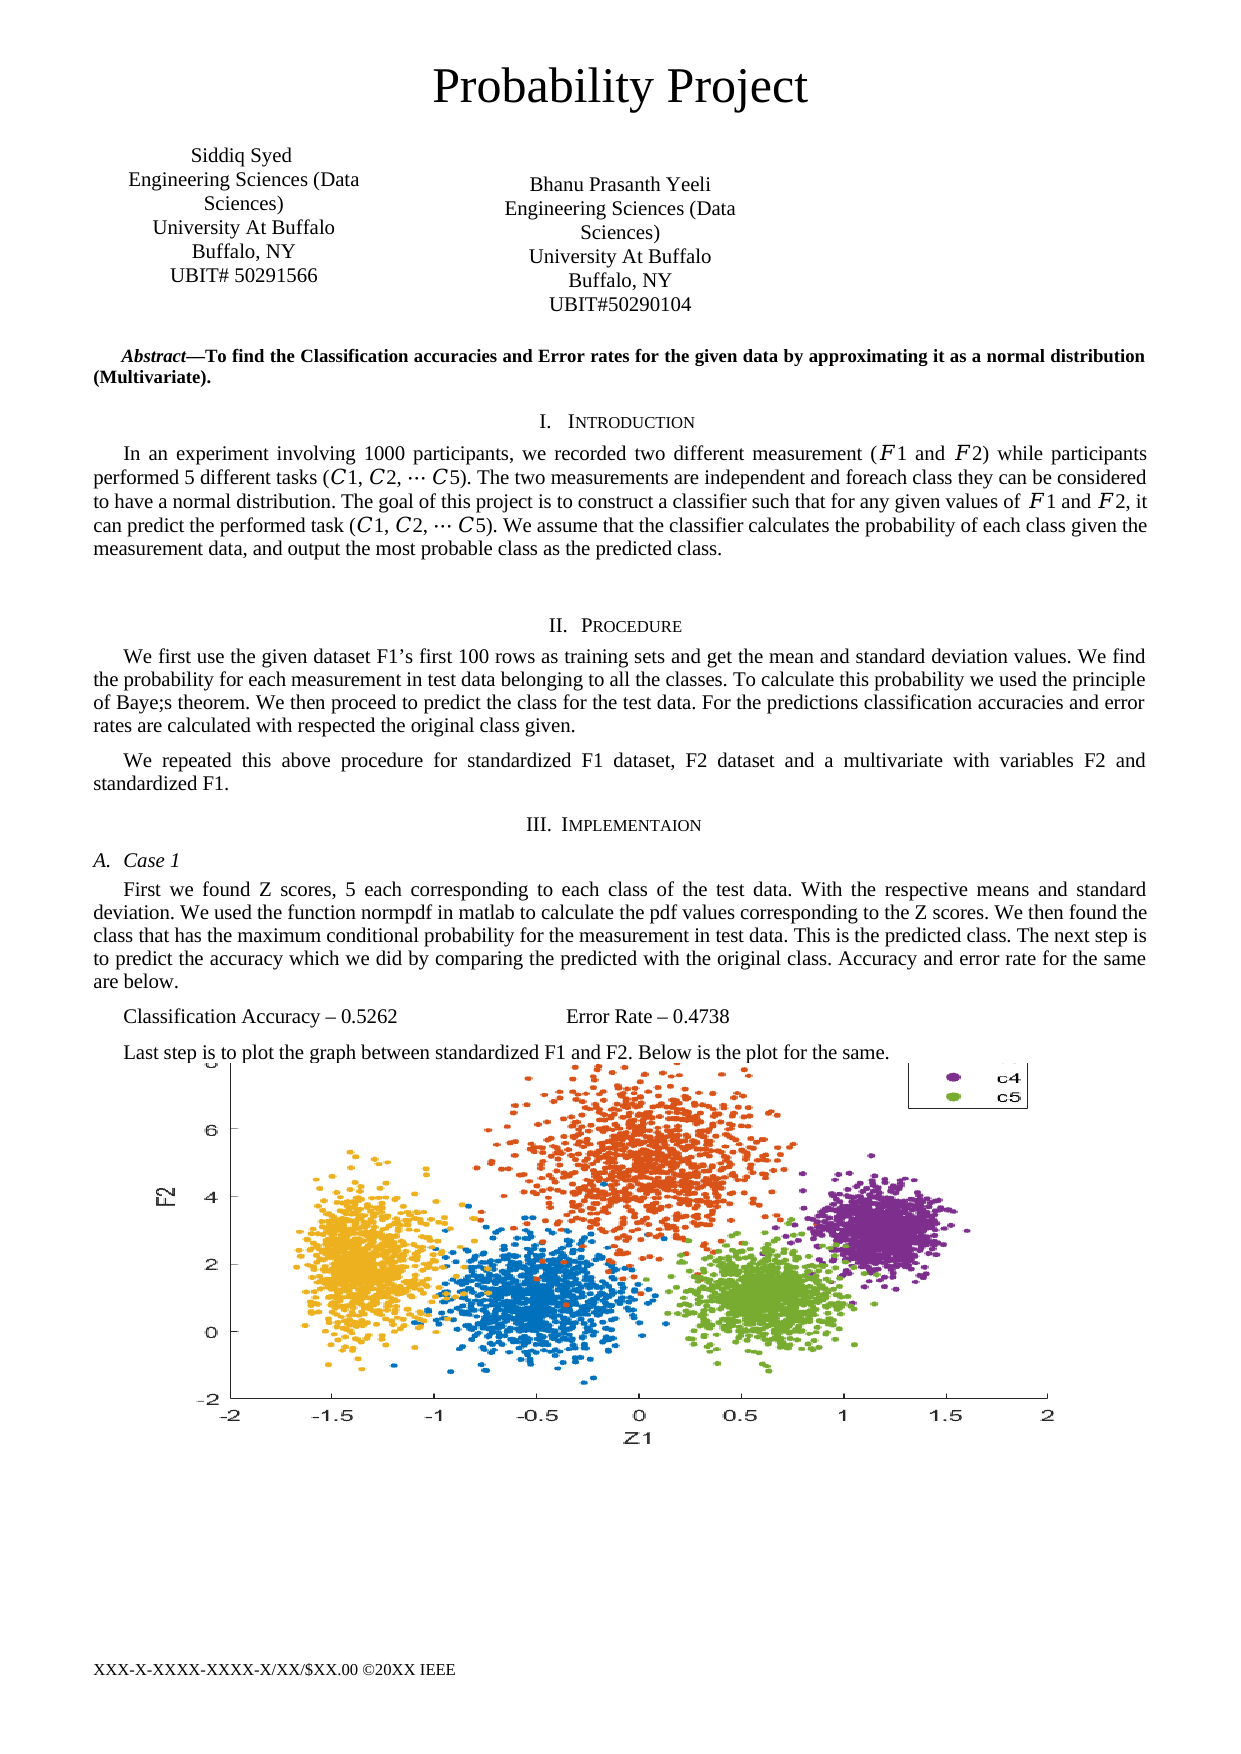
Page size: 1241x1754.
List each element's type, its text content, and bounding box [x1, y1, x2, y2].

text We first use the given dataset F1’s first 100 rows as training sets and get the mean and standard deviation values. We find the probability for each measurement in test data belonging to all the classes. To calculate this probability we used the principle of Baye;s theorem. We then proceed to predict the class for the test data. For the predictions classification accuracies and error rates are calculated with respected the original class given. [93, 645, 1147, 737]
text In an experiment involving 1000 participants, we recorded two different measurement (𝐹1 and 𝐹2) while participants performed 5 different tasks (𝐶1, 𝐶2, ⋯ 𝐶5). The two measurements are independent and foreach class they can be considered to have a normal distribution. The goal of this project is to construct a classifier such that for any given values of 𝐹1 and 𝐹2, it can predict the performed task (𝐶1, 𝐶2, ⋯ 𝐶5). We assume that the classifier calculates the probability of each class given the measurement data, and output the most probable class as the predicted class. [93, 441, 1147, 560]
text Classification Accuracy – 0.5262 Error Rate – 0.4738 [93, 1006, 1147, 1028]
picture [93, 1063, 1148, 1453]
text Siddiq Syed Engineering Sciences (Data Sciences) University At Buffalo Buffalo, NY UBIT# 50291566 [93, 143, 394, 287]
text First we found Z scores, 5 each corresponding to each class of the test data. With the respective means and standard deviation. We used the function normpdf in matlab to calculate the pdf values corresponding to the Z scores. We then found the class that has the maximum conditional probability for the measurement in test data. This is the predicted class. The next step is to predict the accuracy which we did by comparing the predicted with the original class. Accuracy and error rate for the same are below. [93, 879, 1147, 993]
subtitle Procedure [93, 613, 1147, 637]
text We repeated this above procedure for standardized F1 dataset, F2 dataset and a multivariate with variables F2 and standardized F1. [93, 749, 1147, 795]
text Last step is to plot the graph between standardized F1 and F2. Below is the plot for the same. [93, 1041, 1147, 1063]
subtitle Introduction [93, 409, 1147, 433]
text Abstract—To find the Classification accuracies and Error rates for the given data by approximating it as a normal distribution (Multivariate). [93, 345, 1147, 388]
text Bhanu Prasanth Yeeli Engineering Sciences (Data Sciences) University At Buffalo Buffalo, NY UBIT#50290104 [469, 172, 771, 316]
subtitle Case 1 [93, 848, 1147, 872]
subtitle Implementaion [93, 812, 1147, 836]
title Probability Project [93, 56, 1147, 114]
